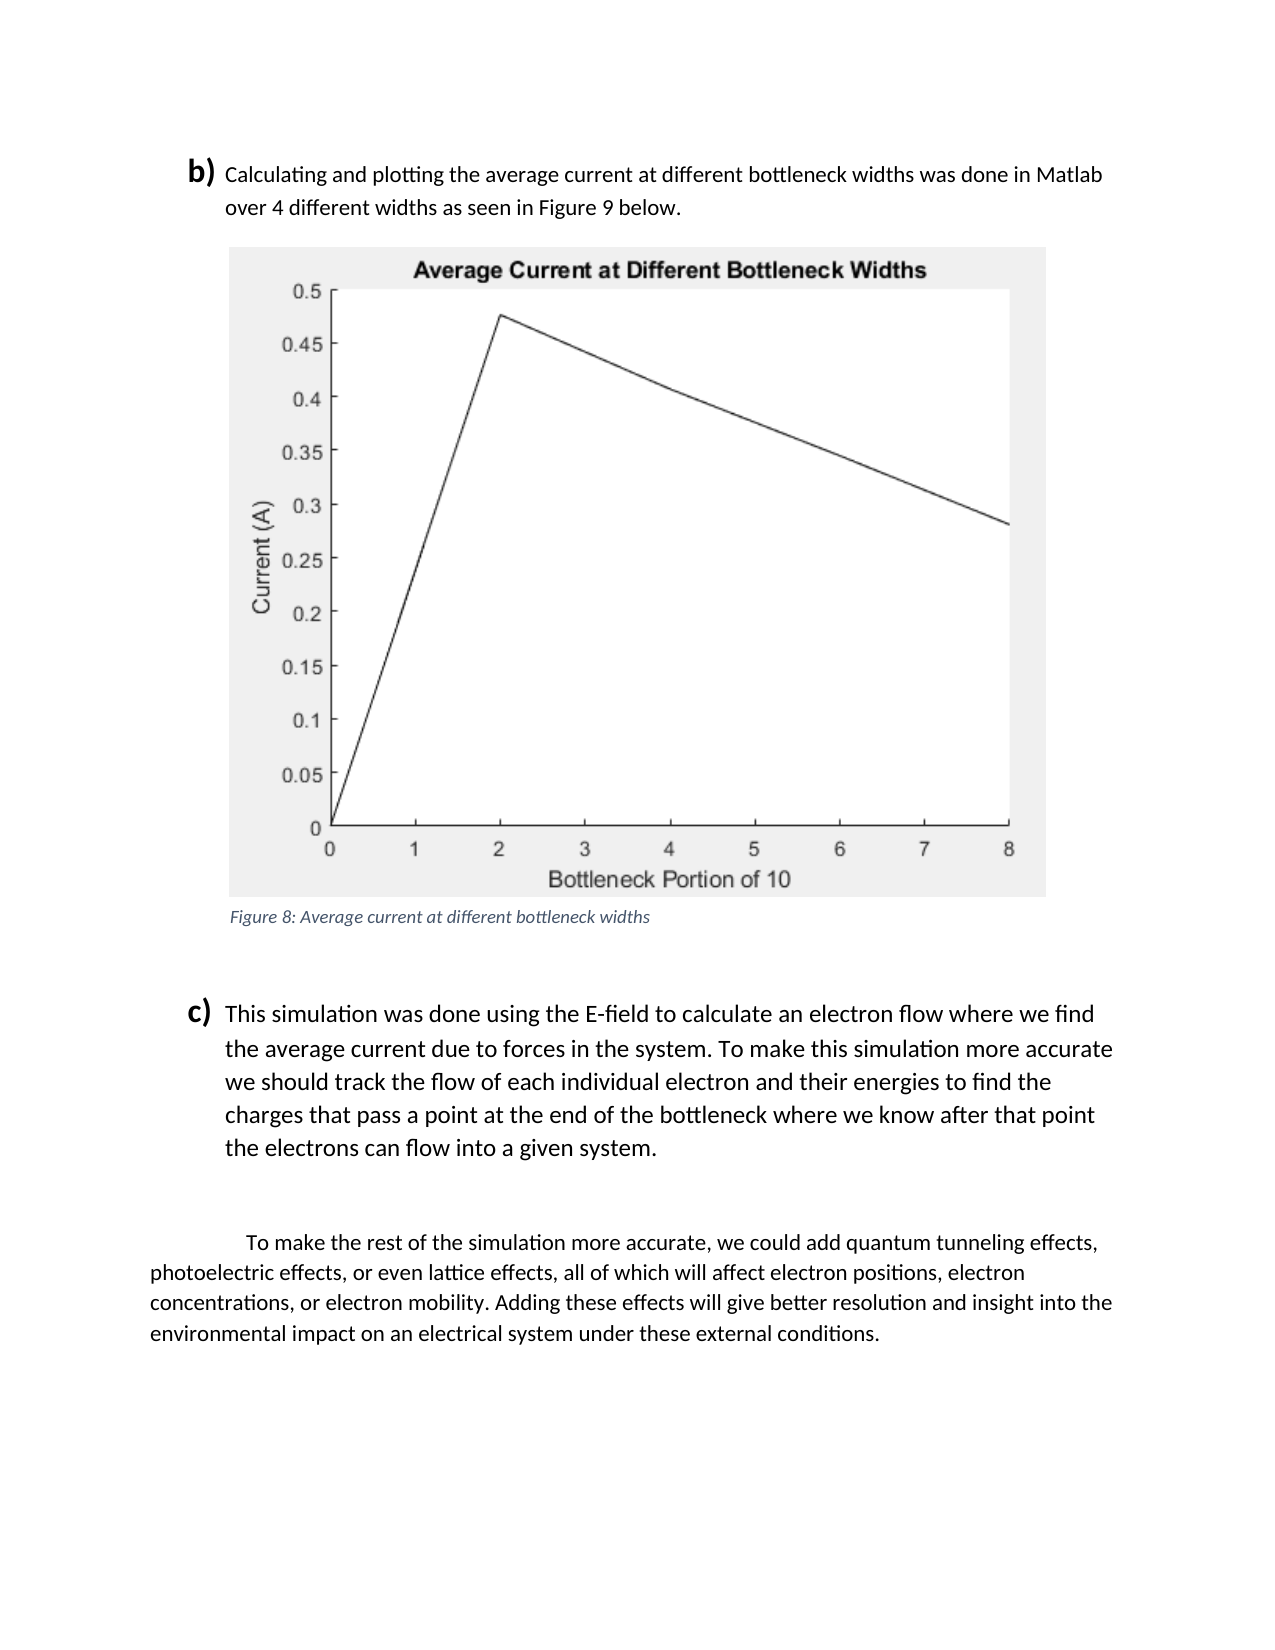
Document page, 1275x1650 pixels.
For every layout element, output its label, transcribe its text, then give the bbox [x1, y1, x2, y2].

text To make the rest of the simulation more accurate, we could add quantum tunneling effects, photoelectric effects, or even lattice effects, all of which will affect electron positions, electron concentrations, or electron mobility. Adding these effects will give better resolution and insight into the environmental impact on an electrical system under these external conditions. [150, 1228, 1125, 1347]
list Calculating and plotting the average current at different bottleneck widths was done in Matlab over 4 different widths as seen in Figure 9 below. [187, 150, 1125, 221]
list This simulation was done using the E-field to calculate an electron flow where we find the average current due to forces in the system. To make this simulation more accurate we should track the flow of each individual electron and their energies to find the charges that pass a point at the end of the bottleneck where we know after that point the electrons can flow into a given system. [187, 990, 1125, 1162]
picture [229, 247, 1046, 897]
